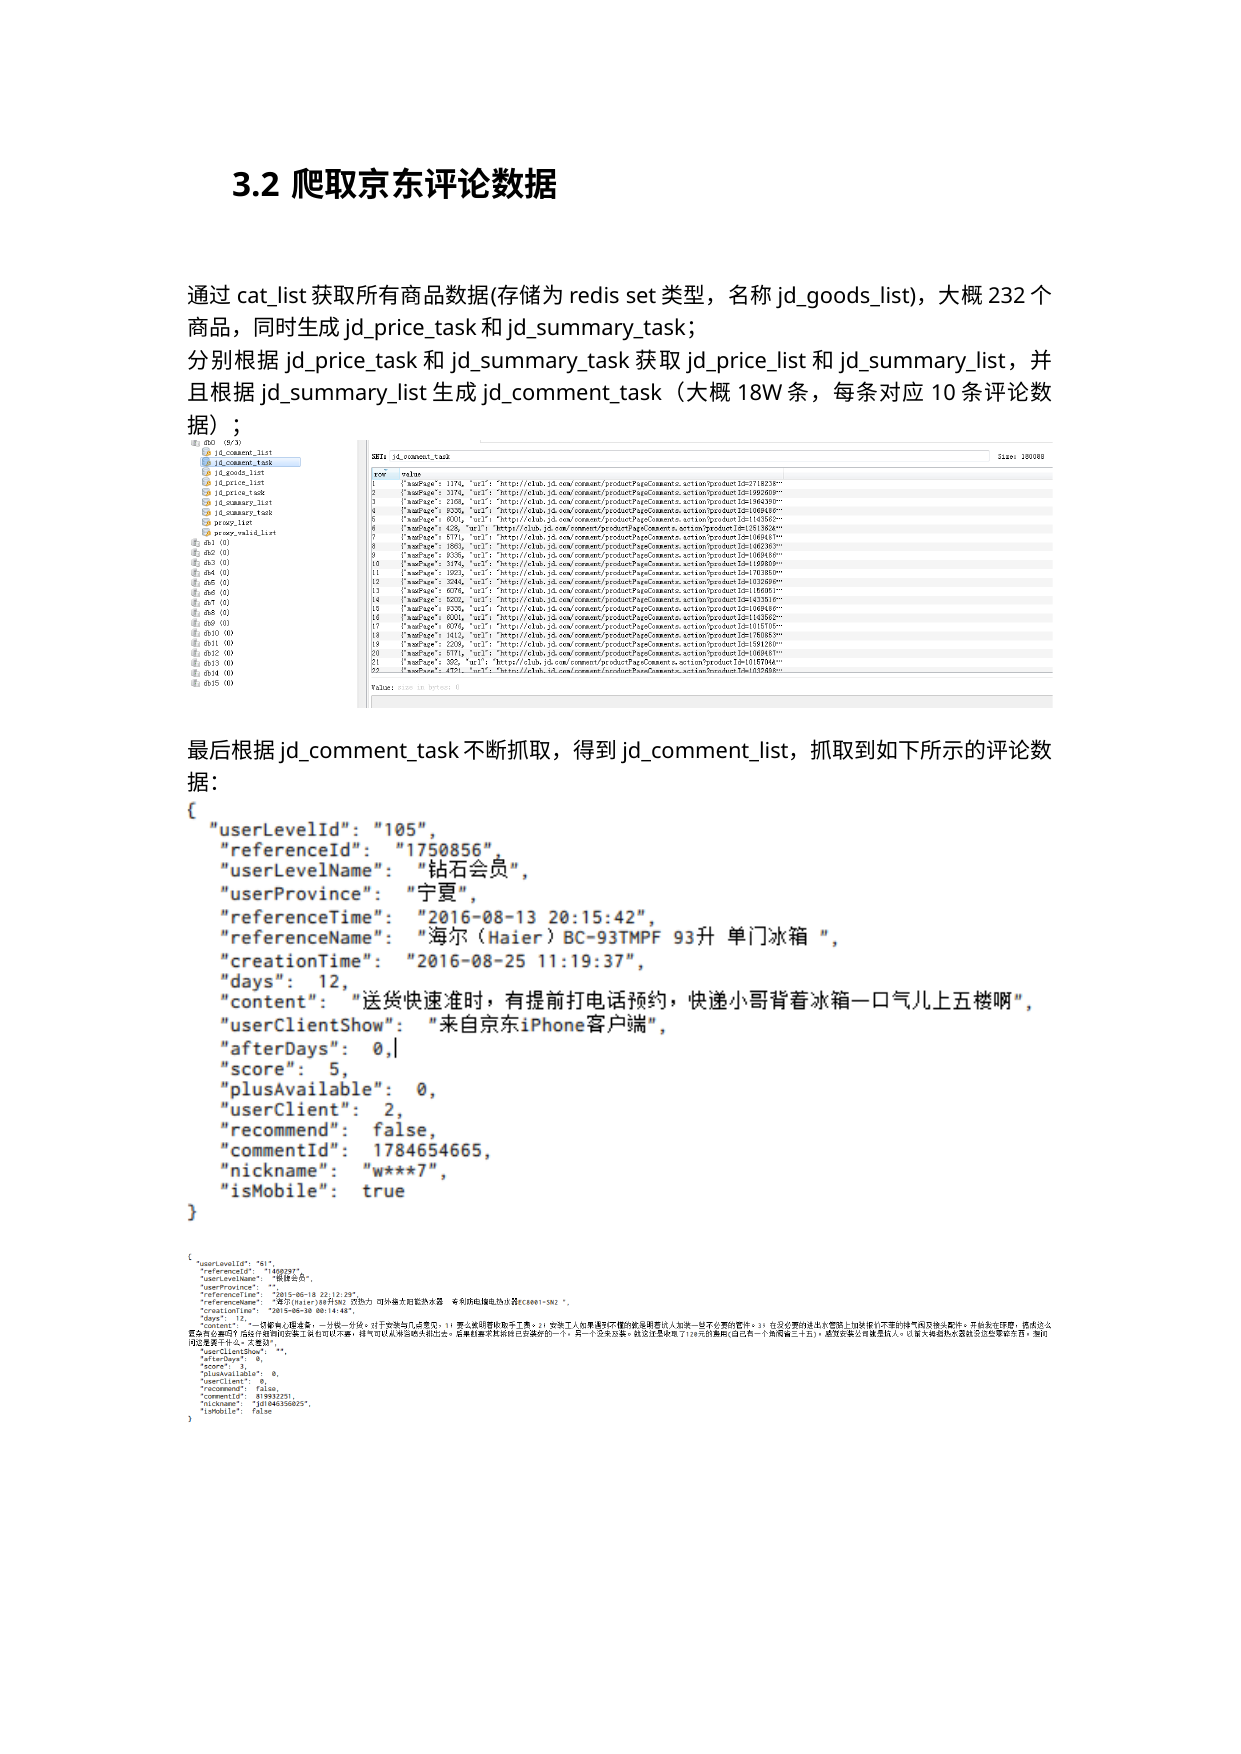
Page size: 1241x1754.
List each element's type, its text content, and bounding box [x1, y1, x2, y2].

text 通过cat_list获取所有商品数据(存储为redis set类型，名称jd_goods_list)，大概232个商品，同时生成jd_price_task和jd_summary_task； [187, 277, 1053, 342]
text 分别根据jd_price_task和jd_summary_task获取jd_price_list和jd_summary_list，并且根据jd_summary_list生成jd_comment_task（大概18W条，每条对应10条评论数据）； [187, 342, 1053, 440]
text 最后根据jd_comment_task不断抓取，得到jd_comment_list，抓取到如下所示的评论数据： [187, 732, 1053, 797]
subtitle 爬取京东评论数据 [232, 150, 1053, 215]
picture [187, 1252, 1053, 1424]
picture [187, 440, 1053, 708]
picture [187, 797, 1043, 1227]
